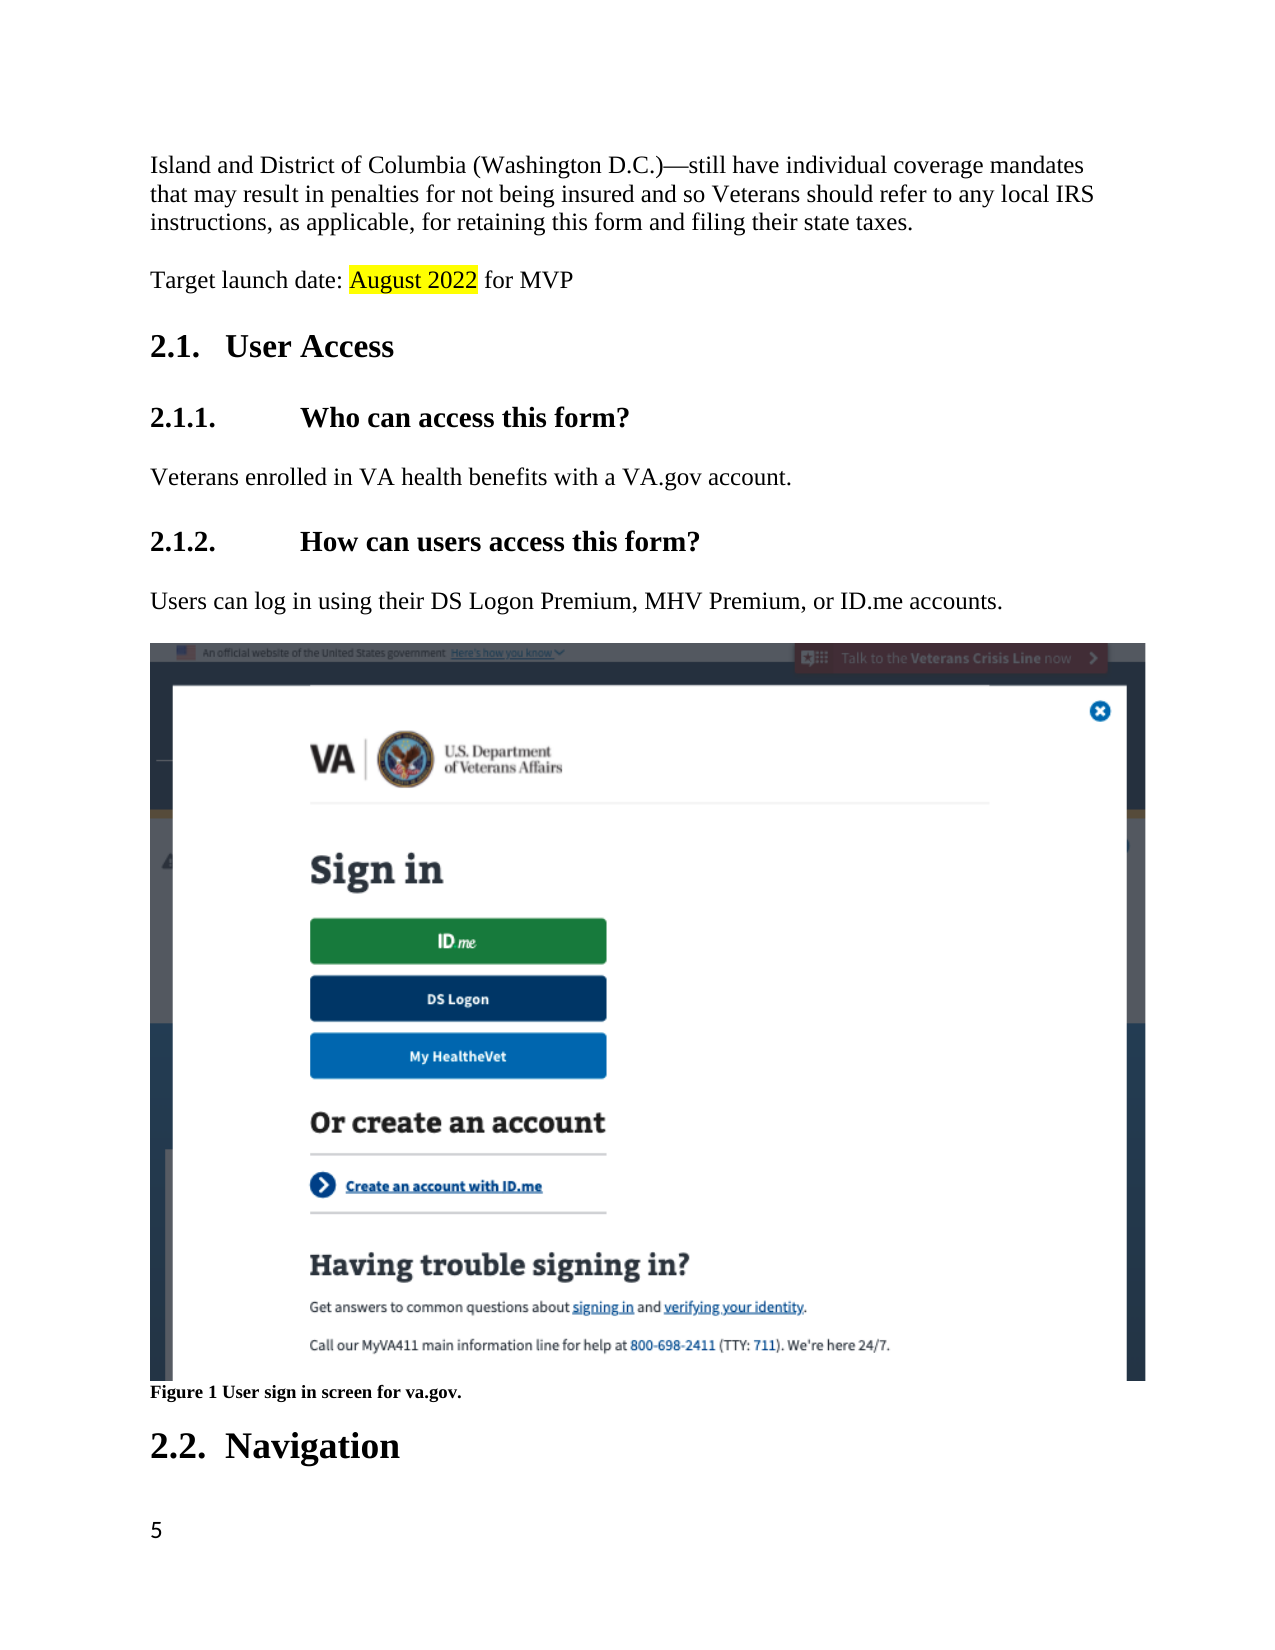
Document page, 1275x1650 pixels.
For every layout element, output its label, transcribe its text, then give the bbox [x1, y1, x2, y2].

text Target launch date: August 2022 for MVP [478, 265, 1125, 294]
subtitle 2.1. User Access [150, 327, 1125, 365]
subtitle 2.2. Navigation [150, 1423, 1125, 1466]
text Users can log in using their DS Logon Premium, MHV Premium, or ID.me accounts. [150, 586, 1125, 615]
subtitle 2.1.2. How can users access this form? [150, 524, 1125, 557]
text Veterans enrolled in VA health benefits with a VA.gov account. [150, 462, 1125, 491]
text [150, 150, 1125, 236]
subtitle 2.1.1. Who can access this form? [150, 400, 1125, 433]
text Figure 1 User sign in screen for va.gov. [150, 1381, 1125, 1402]
picture [150, 643, 1146, 1381]
text Target launch date: August 2022 for MVP [150, 265, 349, 294]
